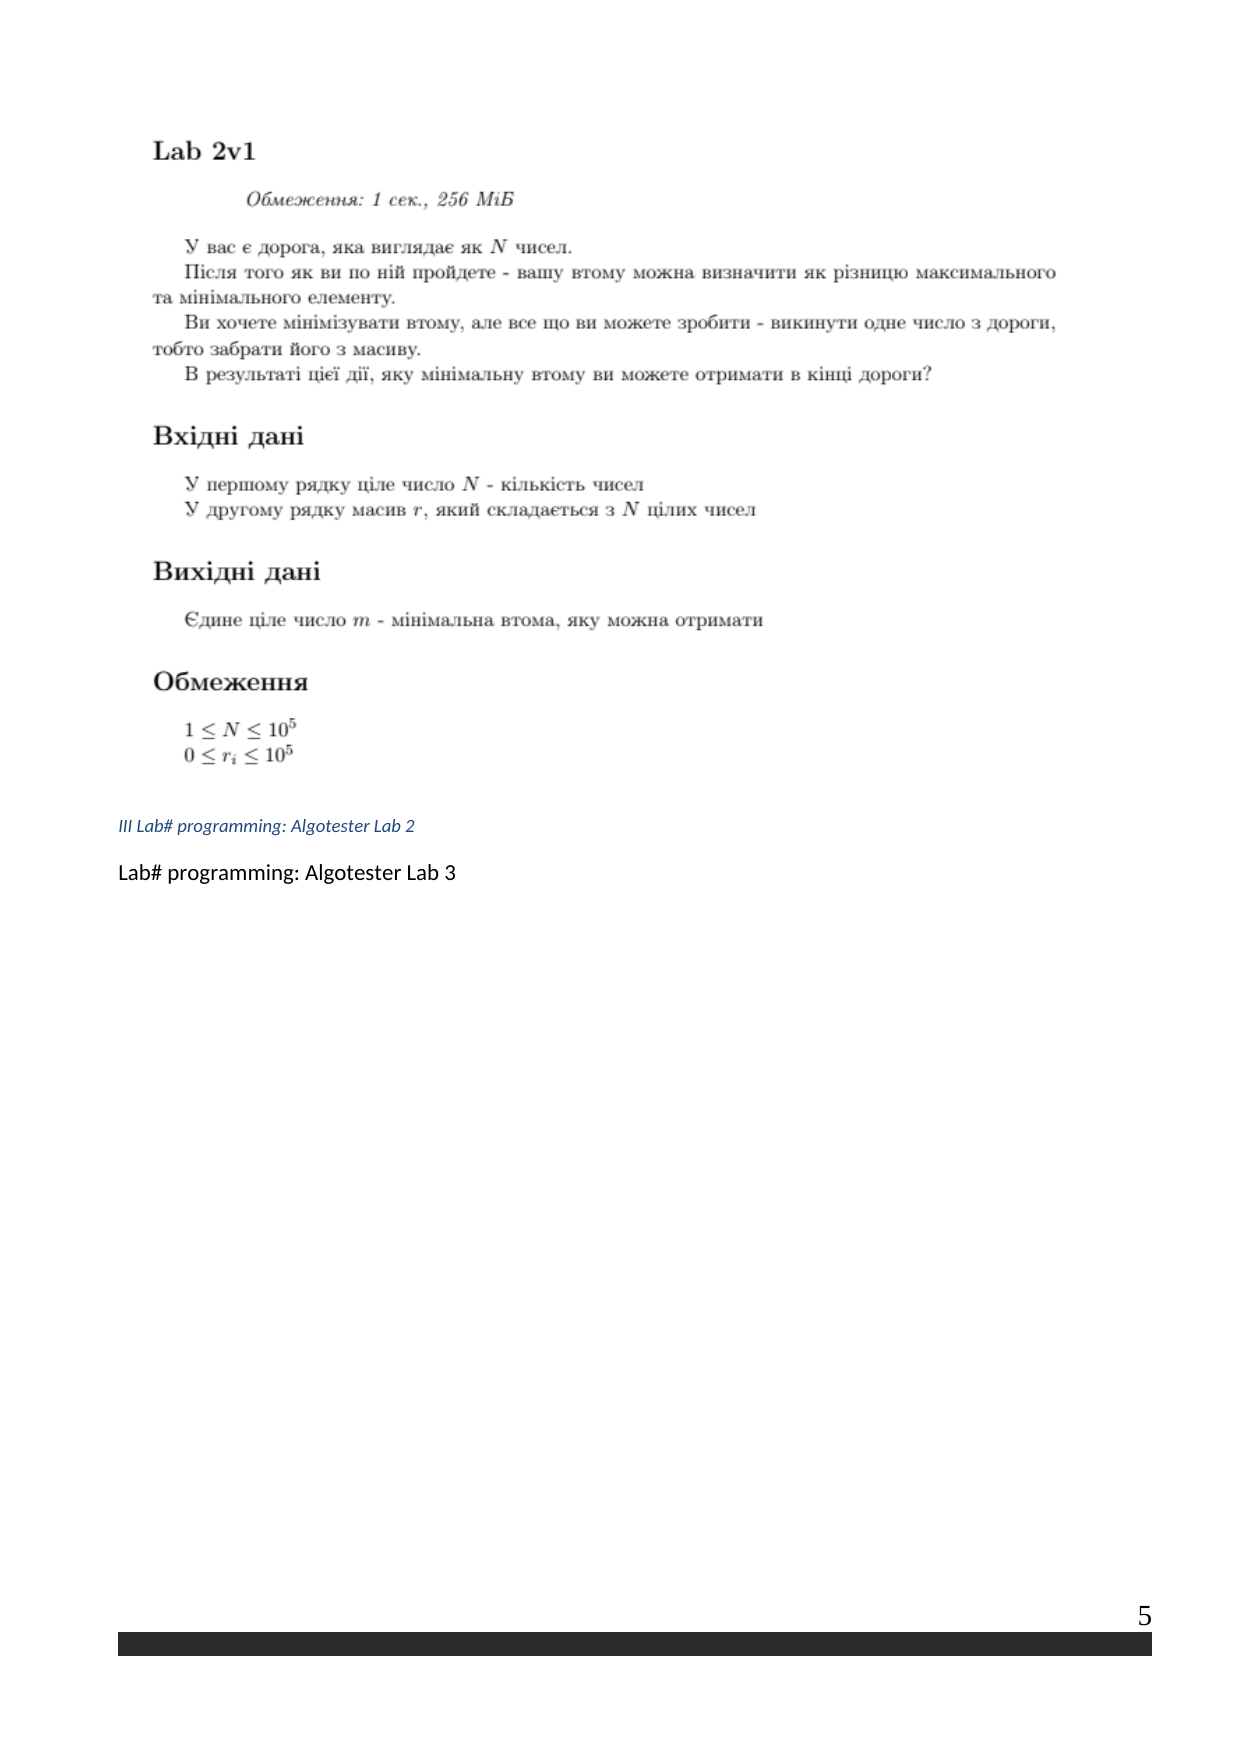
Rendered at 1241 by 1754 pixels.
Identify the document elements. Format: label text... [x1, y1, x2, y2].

picture [118, 118, 1152, 798]
